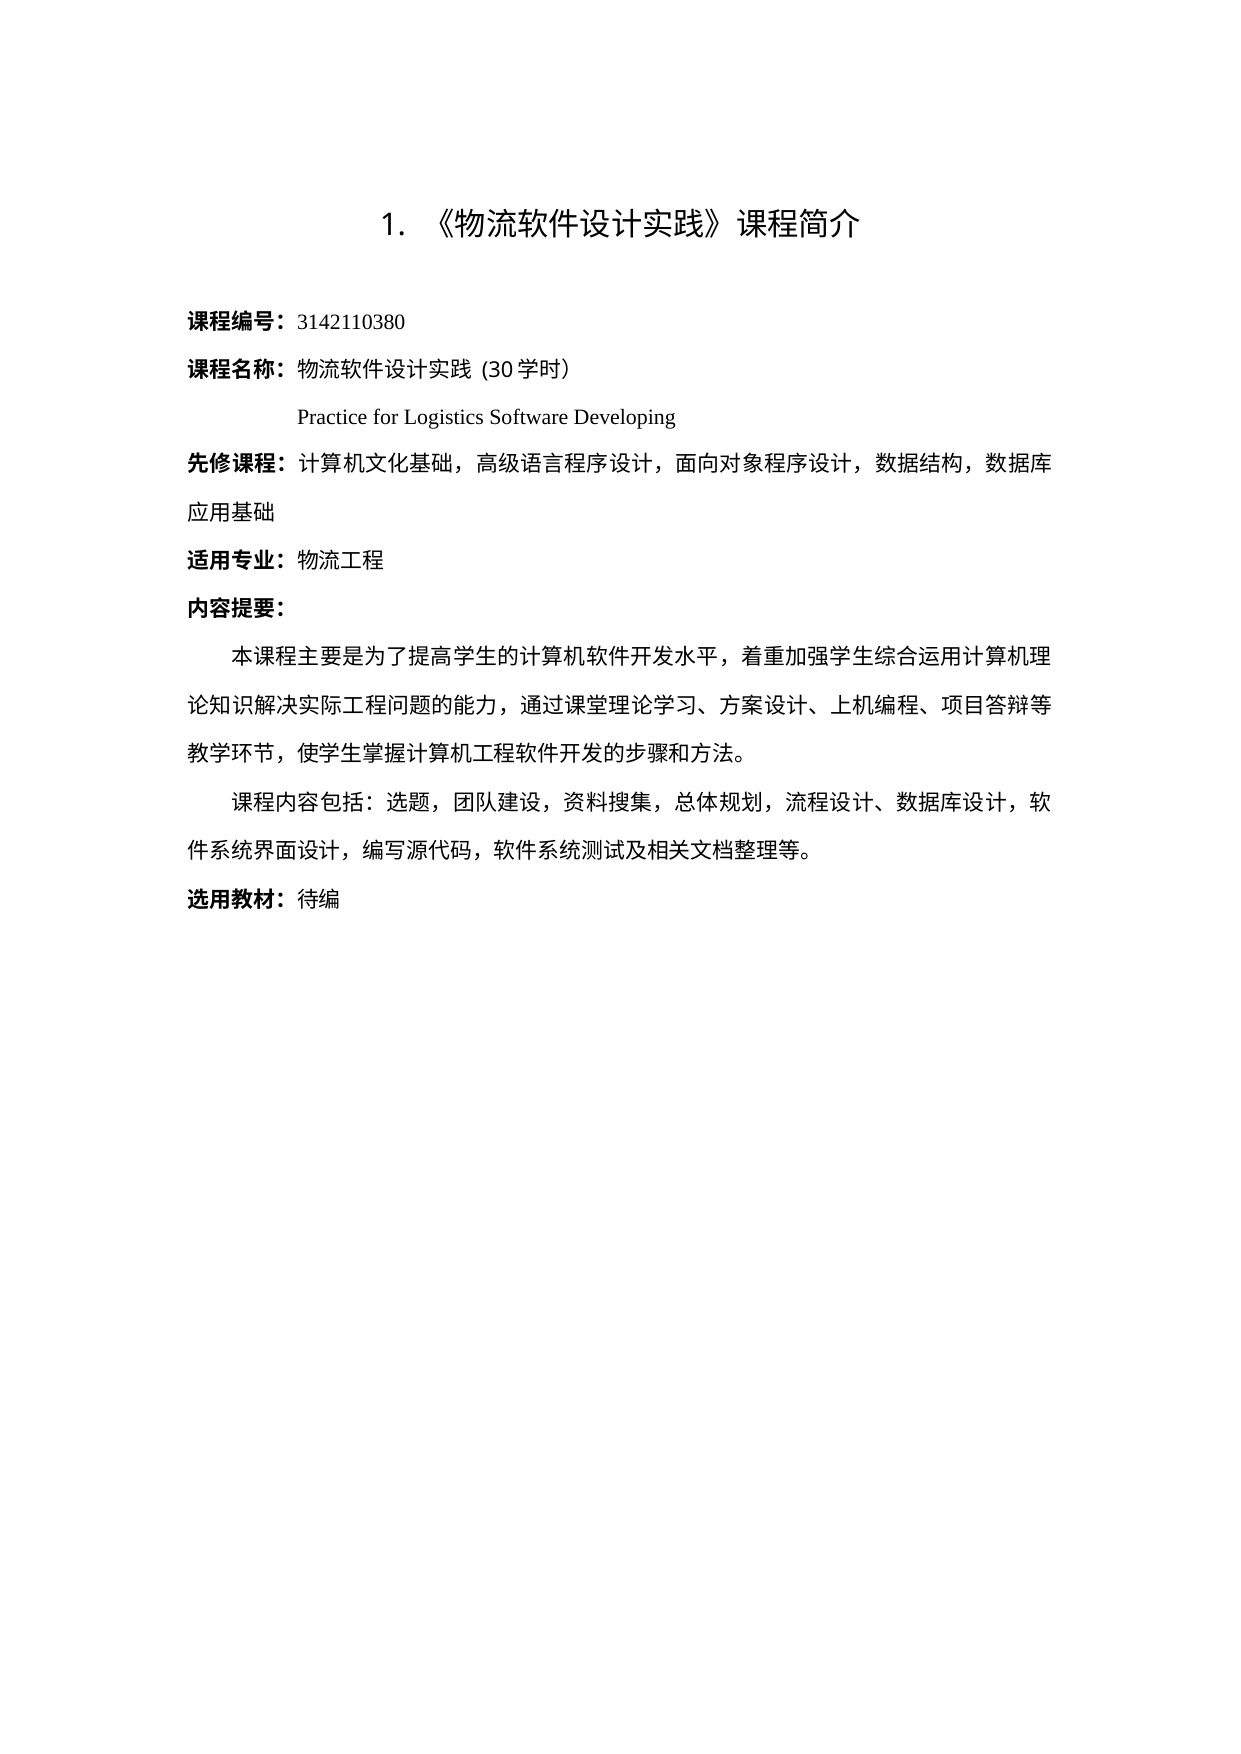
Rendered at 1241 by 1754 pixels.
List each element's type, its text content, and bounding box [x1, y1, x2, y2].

text 适用专业：物流工程 [187, 543, 1053, 575]
text Practice for Logistics Software Developing [187, 401, 1053, 433]
text 课程名称：物流软件设计实践 (30学时） [187, 352, 1053, 385]
text 内容提要： [187, 591, 1053, 623]
list 《物流软件设计实践》课程简介 [187, 189, 1053, 254]
text 本课程主要是为了提高学生的计算机软件开发水平，着重加强学生综合运用计算机理论知识解决实际工程问题的能力，通过课堂理论学习、方案设计、上机编程、项目答辩等教学环节，使学生掌握计算机工程软件开发的步骤和方法。 [187, 638, 1053, 768]
text 选用教材：待编 [187, 881, 1053, 914]
text 先修课程：计算机文化基础，高级语言程序设计，面向对象程序设计，数据结构，数据库应用基础 [187, 446, 1053, 527]
text 课程内容包括：选题，团队建设，资料搜集，总体规划，流程设计、数据库设计，软件系统界面设计，编写源代码，软件系统测试及相关文档整理等。 [187, 784, 1053, 866]
text 课程编号：3142110380 [187, 304, 1053, 336]
